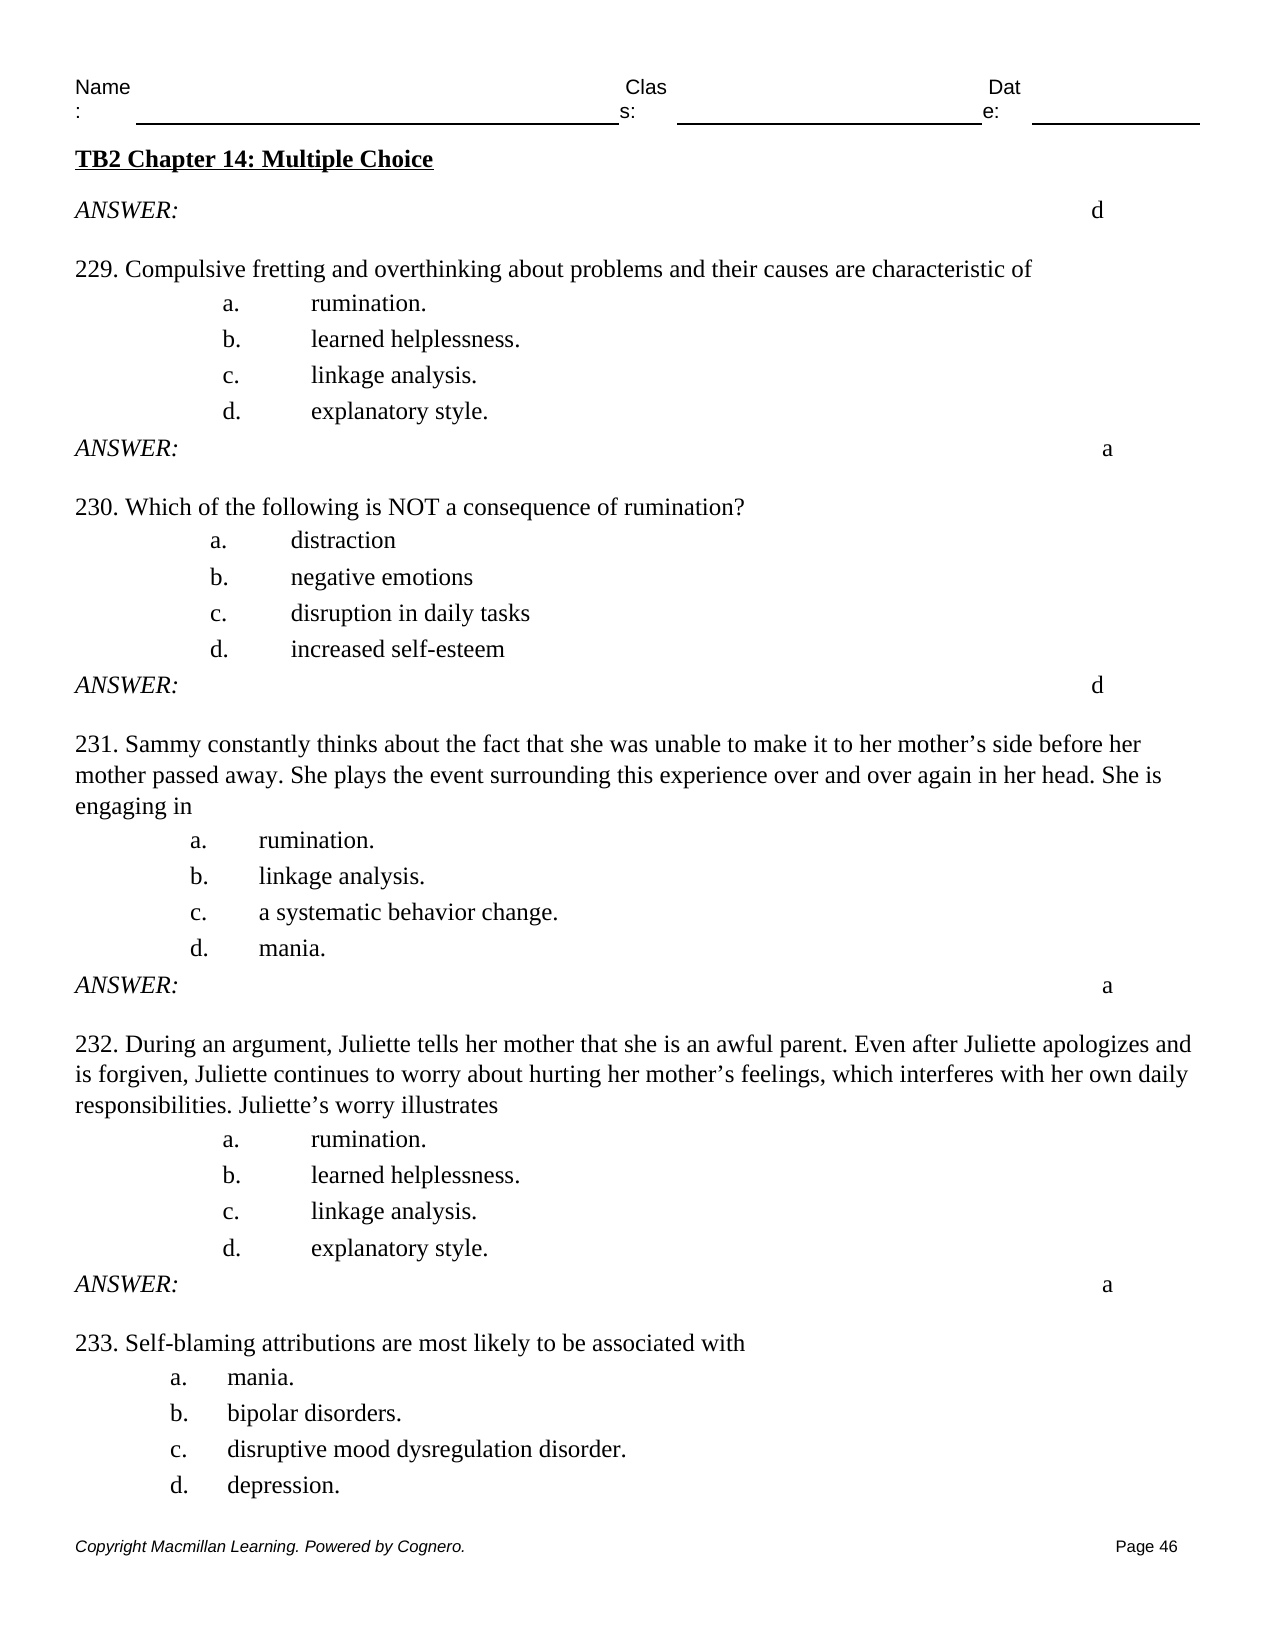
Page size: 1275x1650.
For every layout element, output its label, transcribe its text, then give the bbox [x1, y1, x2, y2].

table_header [75, 1328, 1200, 1504]
table_header 230. Which of the following is NOT a consequence of rumination? [75, 492, 1200, 702]
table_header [75, 192, 1200, 227]
table_header 229. Compulsive fretting and overthinking about problems and their causes are characteristic of [75, 254, 1200, 464]
table_header 231. Sammy constantly thinks about the fact that she was unable to make it to her mother’s side before her mother passed away. She plays the event surrounding this experience over and over again in her head. She is engaging in [75, 729, 1200, 1002]
table_header 232. During an argument, Juliette tells her mother that she is an awful parent. Even after Juliette apologizes and is forgiven, Juliette continues to worry about hurting her mother’s feelings, which interferes with her own daily responsibilities. Juliette’s worry illustrates [75, 1029, 1200, 1301]
